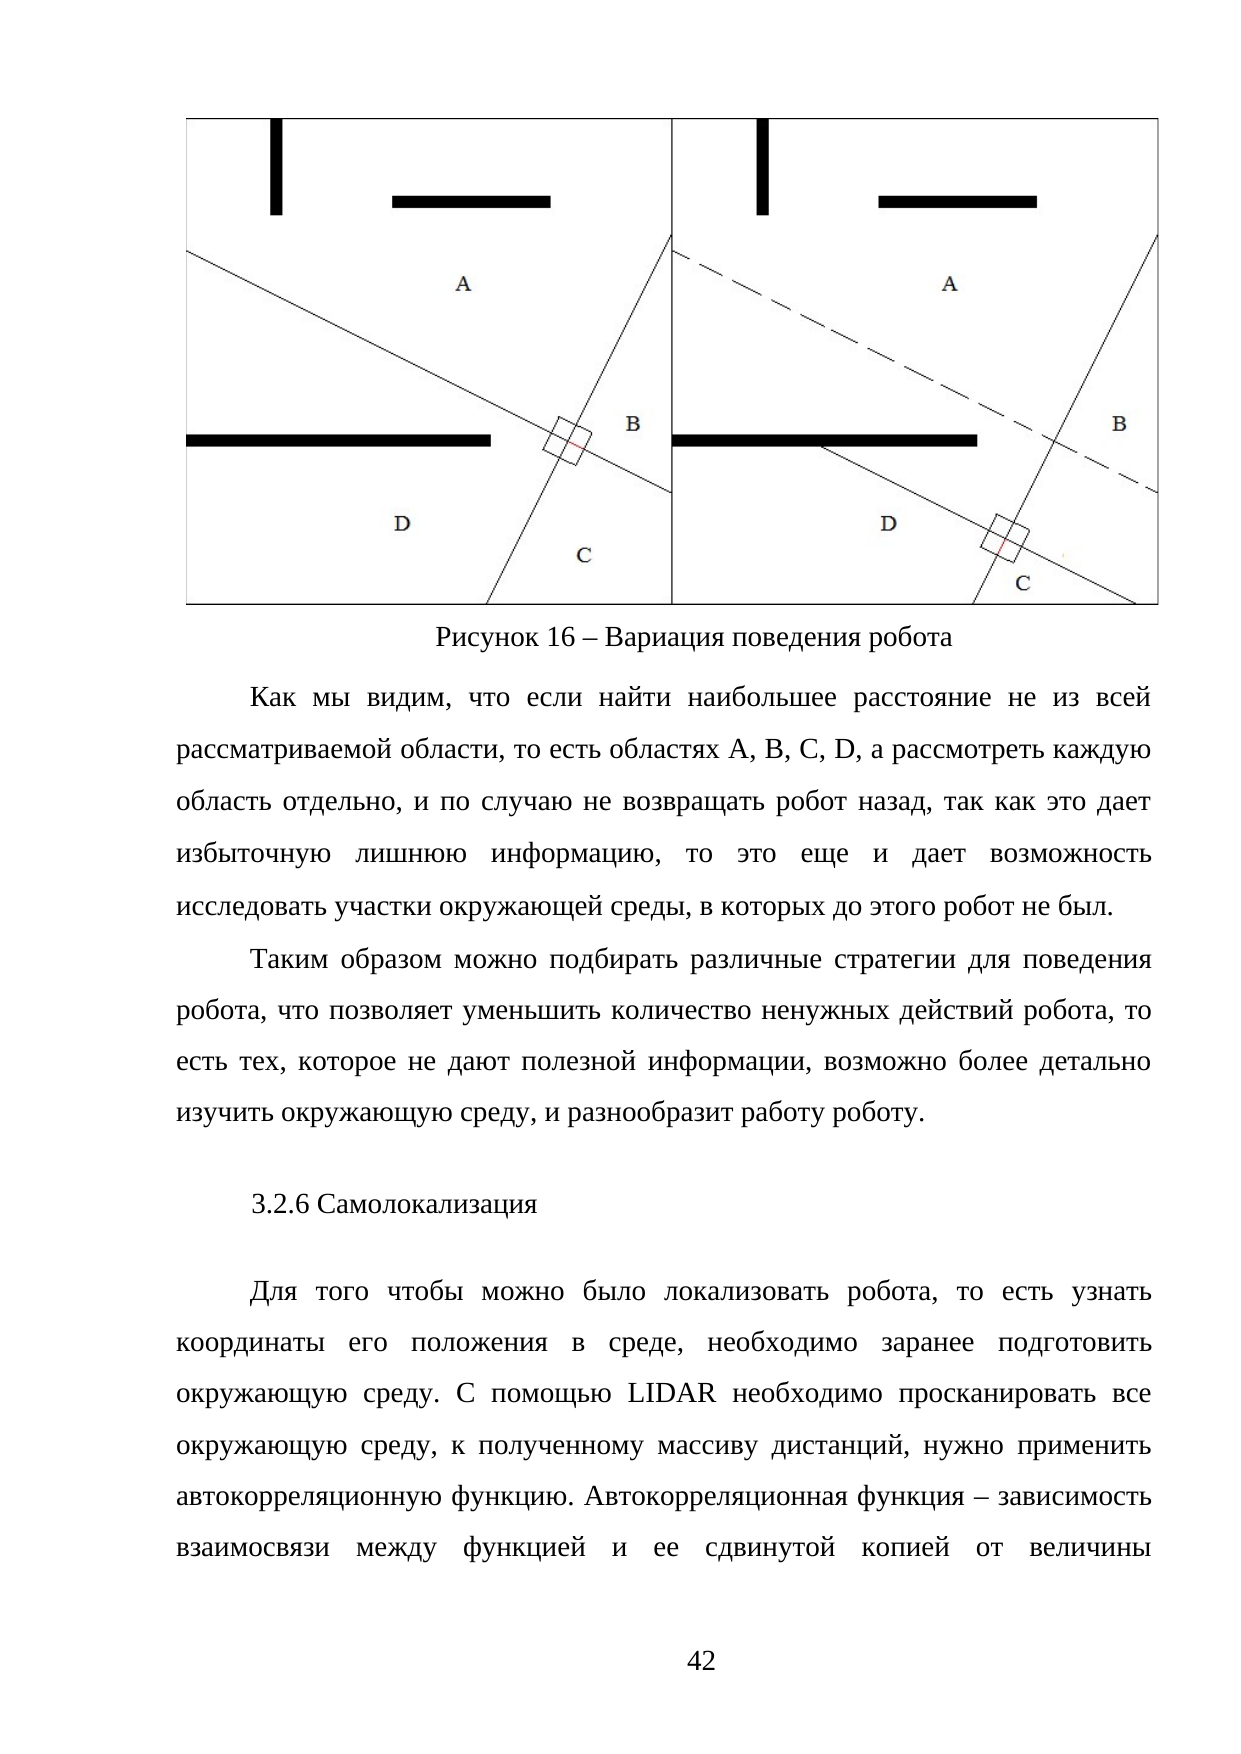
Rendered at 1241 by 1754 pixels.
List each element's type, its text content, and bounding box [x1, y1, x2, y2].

text Таким образом можно подбирать различные стратегии для поведения робота, что позволяет уменьшить количество ненужных действий робота, то есть тех, которое не дают полезной информации, возможно более детально изучить окружающую среду, и разнообразит работу роботу. [176, 941, 1153, 1128]
subtitle 3.2.6 Самолокализация [251, 1186, 1153, 1219]
picture [186, 118, 1159, 605]
text Как мы видим, что если найти наибольшее расстояние не из всей рассматриваемой области, то есть областях A, B, C, D, а рассмотреть каждую область отдельно, и по случаю не возвращать робот назад, так как это дает избыточную лишнюю информацию, то это еще и дает возможность исследовать участки окружающей среды, в которых до этого робот не был. [176, 679, 1153, 921]
subtitle Рисунок 16 – Вариация поведения робота [242, 619, 1145, 653]
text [176, 1273, 1153, 1563]
